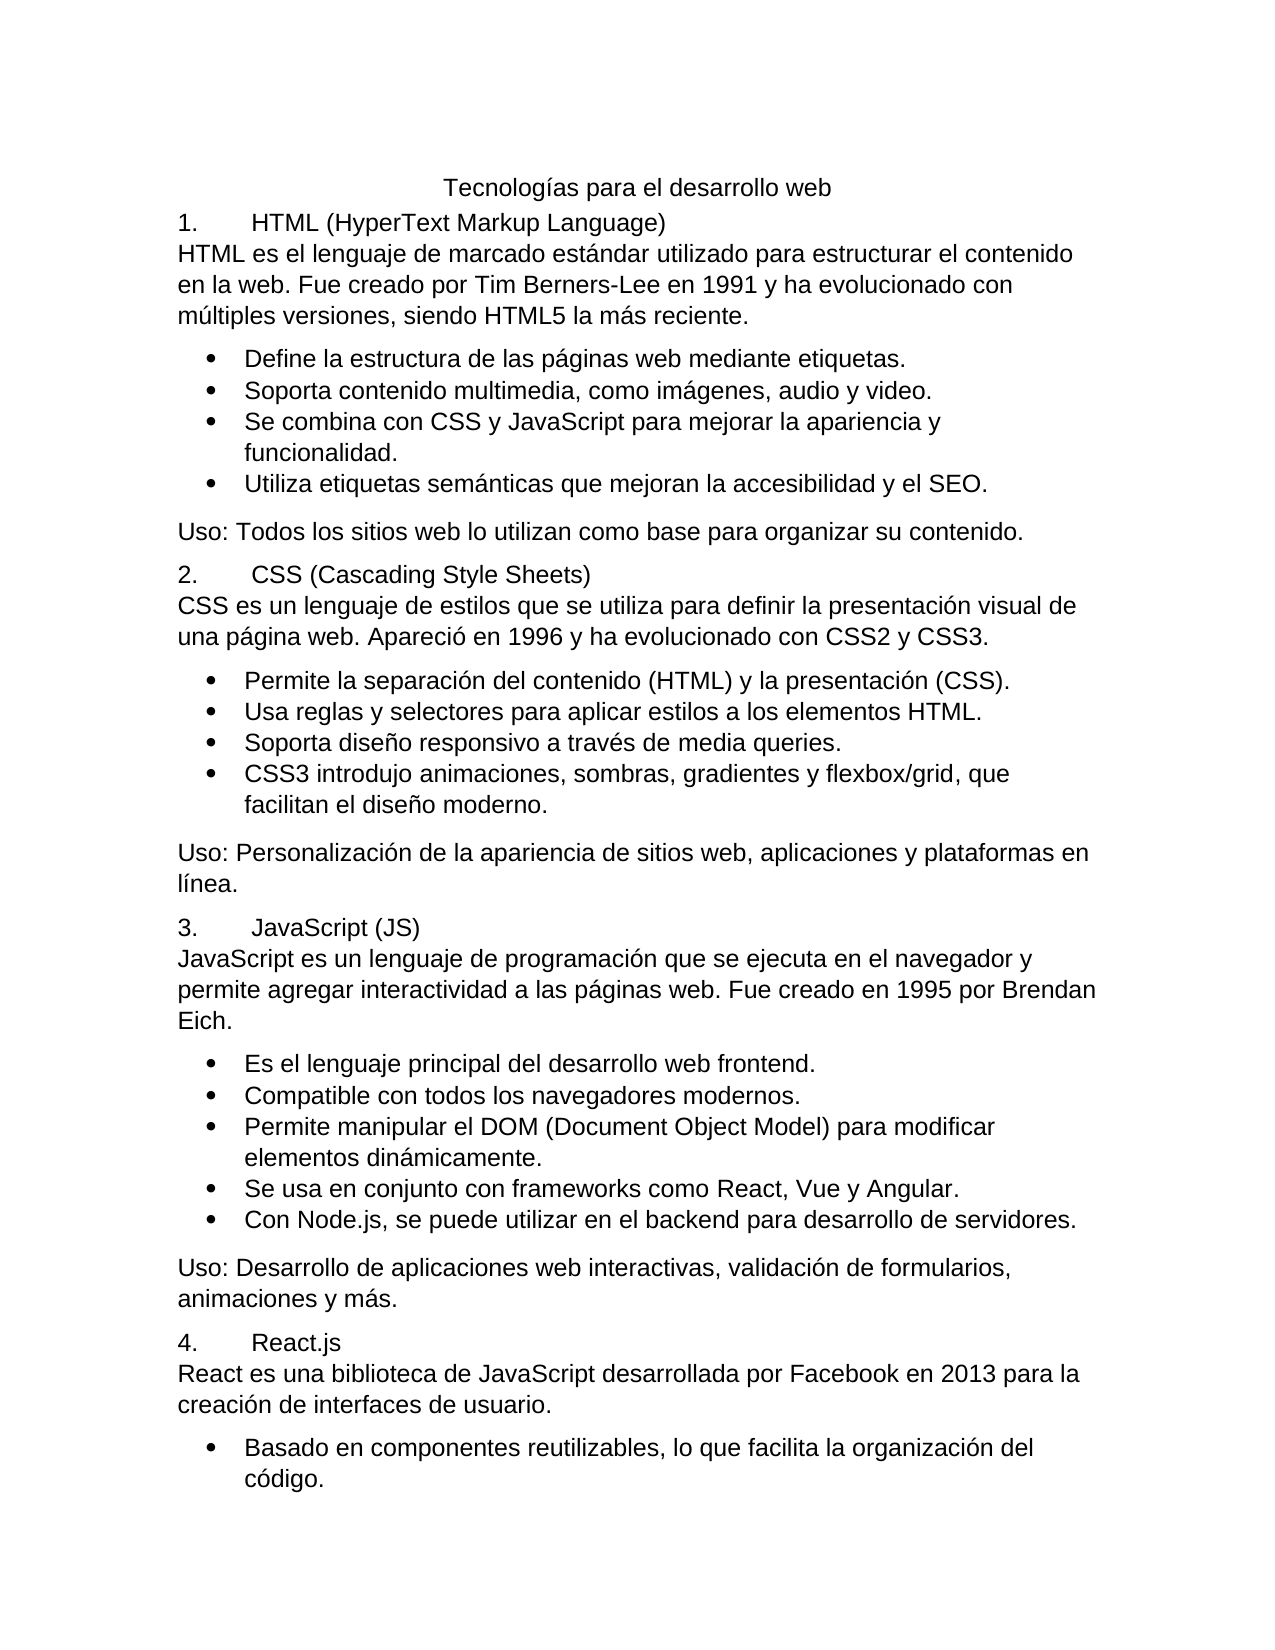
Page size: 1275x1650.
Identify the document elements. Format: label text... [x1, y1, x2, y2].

list Usa reglas y selectores para aplicar estilos a los elementos HTML. [207, 697, 1098, 726]
list Se combina con CSS y JavaScript para mejorar la apariencia y funcionalidad. [207, 407, 1098, 467]
list Permite la separación del contenido (HTML) y la presentación (CSS). [207, 666, 1098, 695]
list Soporta contenido multimedia, como imágenes, audio y video. [207, 376, 1098, 404]
list Se usa en conjunto con frameworks como React, Vue y Angular. [207, 1174, 1098, 1203]
text Uso: Todos los sitios web lo utilizan como base para organizar su contenido. [177, 517, 1098, 546]
list Soporta diseño responsivo a través de media queries. [207, 728, 1098, 757]
list Utiliza etiquetas semánticas que mejoran la accesibilidad y el SEO. [207, 469, 1098, 498]
text Uso: Personalización de la apariencia de sitios web, aplicaciones y plataformas en línea. [177, 838, 1098, 898]
text JavaScript es un lenguaje de programación que se ejecuta en el navegador y permite agregar interactividad a las páginas web. Fue creado en 1995 por Brendan Eich. [177, 944, 1098, 1035]
subtitle 2. CSS (Cascading Style Sheets) [177, 560, 1098, 589]
text CSS es un lenguaje de estilos que se utiliza para definir la presentación visual de una página web. Apareció en 1996 y ha evolucionado con CSS2 y CSS3. [177, 591, 1098, 651]
list Es el lenguaje principal del desarrollo web frontend. [207, 1049, 1098, 1078]
subtitle 1. HTML (HyperText Markup Language) [177, 208, 1098, 237]
subtitle 4. React.js [177, 1327, 1098, 1356]
text React es una biblioteca de JavaScript desarrollada por Facebook en 2013 para la creación de interfaces de usuario. [177, 1358, 1098, 1418]
list Compatible con todos los navegadores modernos. [207, 1081, 1098, 1109]
list Define la estructura de las páginas web mediante etiquetas. [207, 344, 1098, 373]
list Permite manipular el DOM (Document Object Model) para modificar elementos dinámicamente. [207, 1112, 1098, 1172]
list CSS3 introdujo animaciones, sombras, gradientes y flexbox/grid, que facilitan el diseño moderno. [207, 759, 1098, 819]
text Uso: Desarrollo de aplicaciones web interactivas, validación de formularios, animaciones y más. [177, 1253, 1098, 1313]
subtitle Tecnologías para el desarrollo web [177, 173, 1098, 201]
text HTML es el lenguaje de marcado estándar utilizado para estructurar el contenido en la web. Fue creado por Tim Berners-Lee en 1991 y ha evolucionado con múltiples versiones, siendo HTML5 la más reciente. [177, 239, 1098, 330]
subtitle 3. JavaScript (JS) [177, 913, 1098, 942]
list Basado en componentes reutilizables, lo que facilita la organización del código. [207, 1433, 1098, 1493]
list Con Node.js, se puede utilizar en el backend para desarrollo de servidores. [207, 1205, 1098, 1234]
